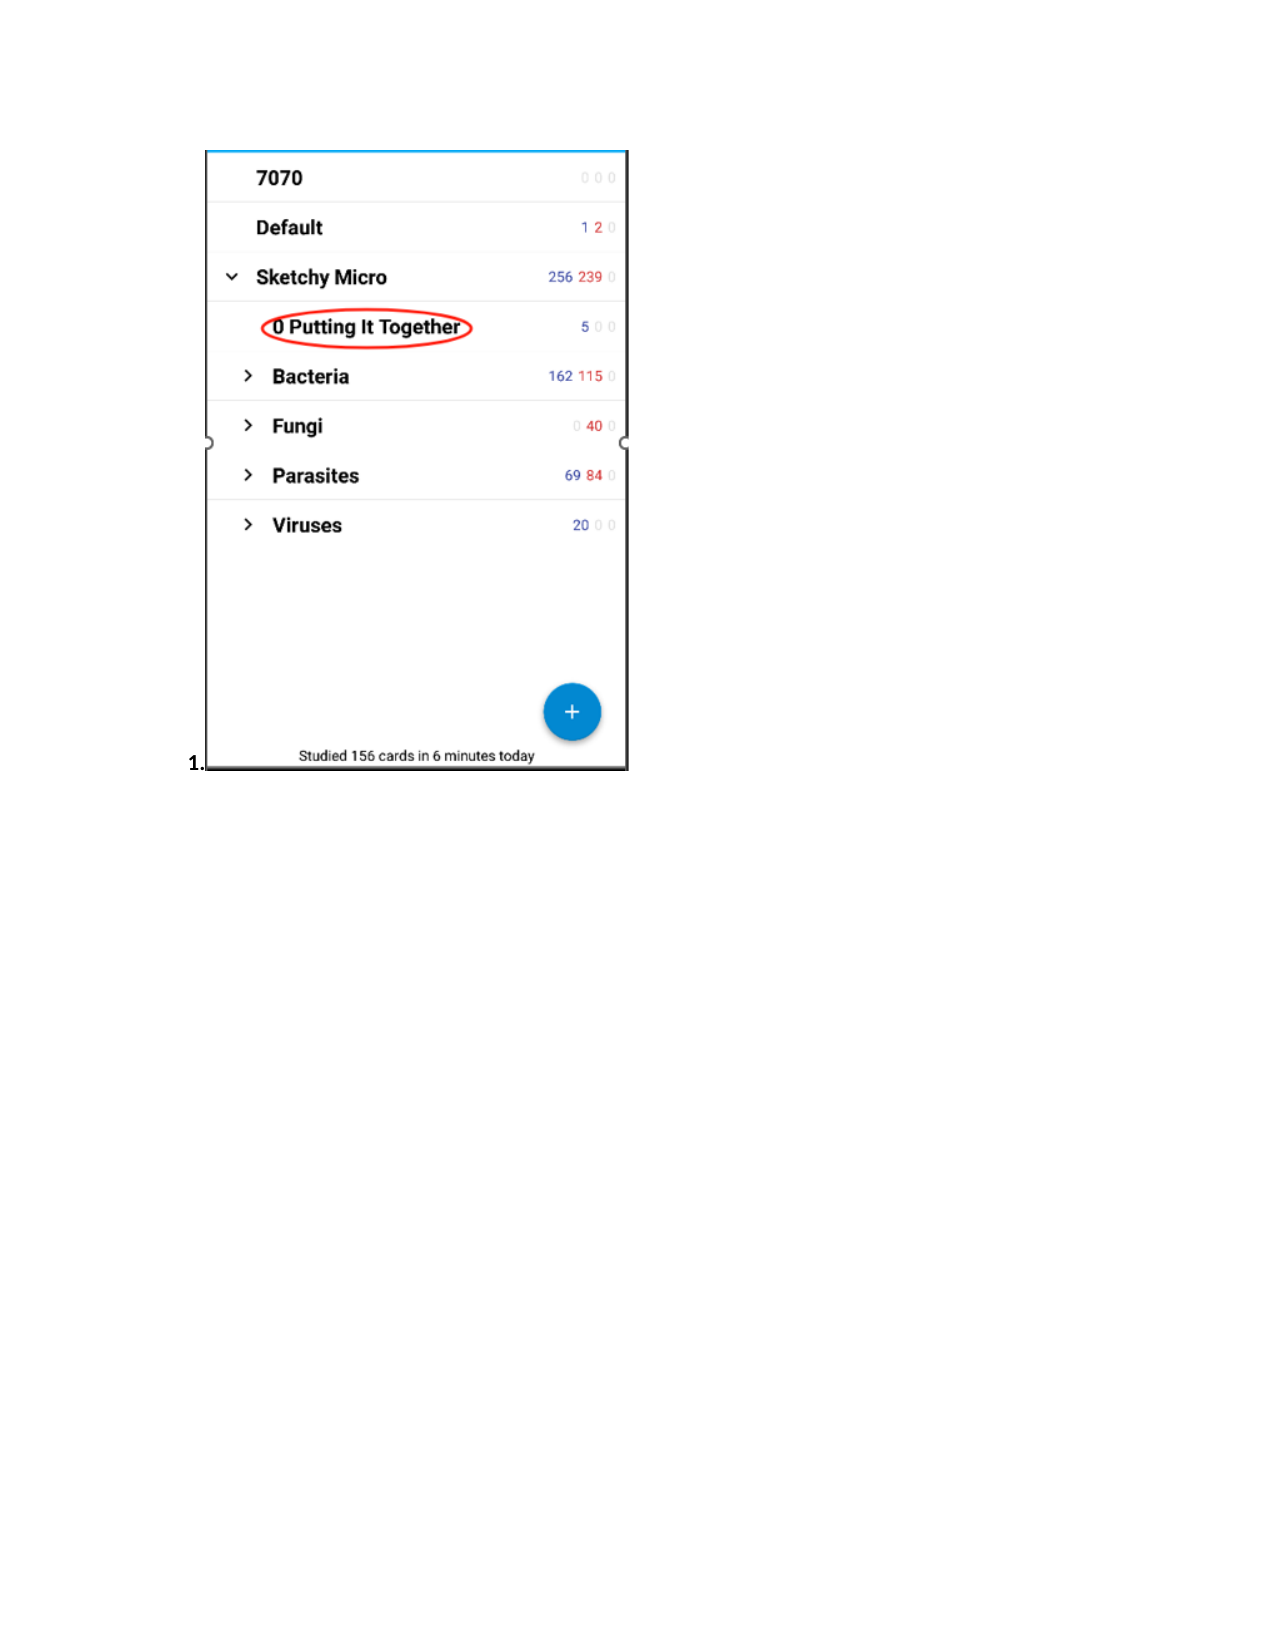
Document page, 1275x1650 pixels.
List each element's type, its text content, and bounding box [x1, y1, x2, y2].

picture [205, 150, 629, 771]
